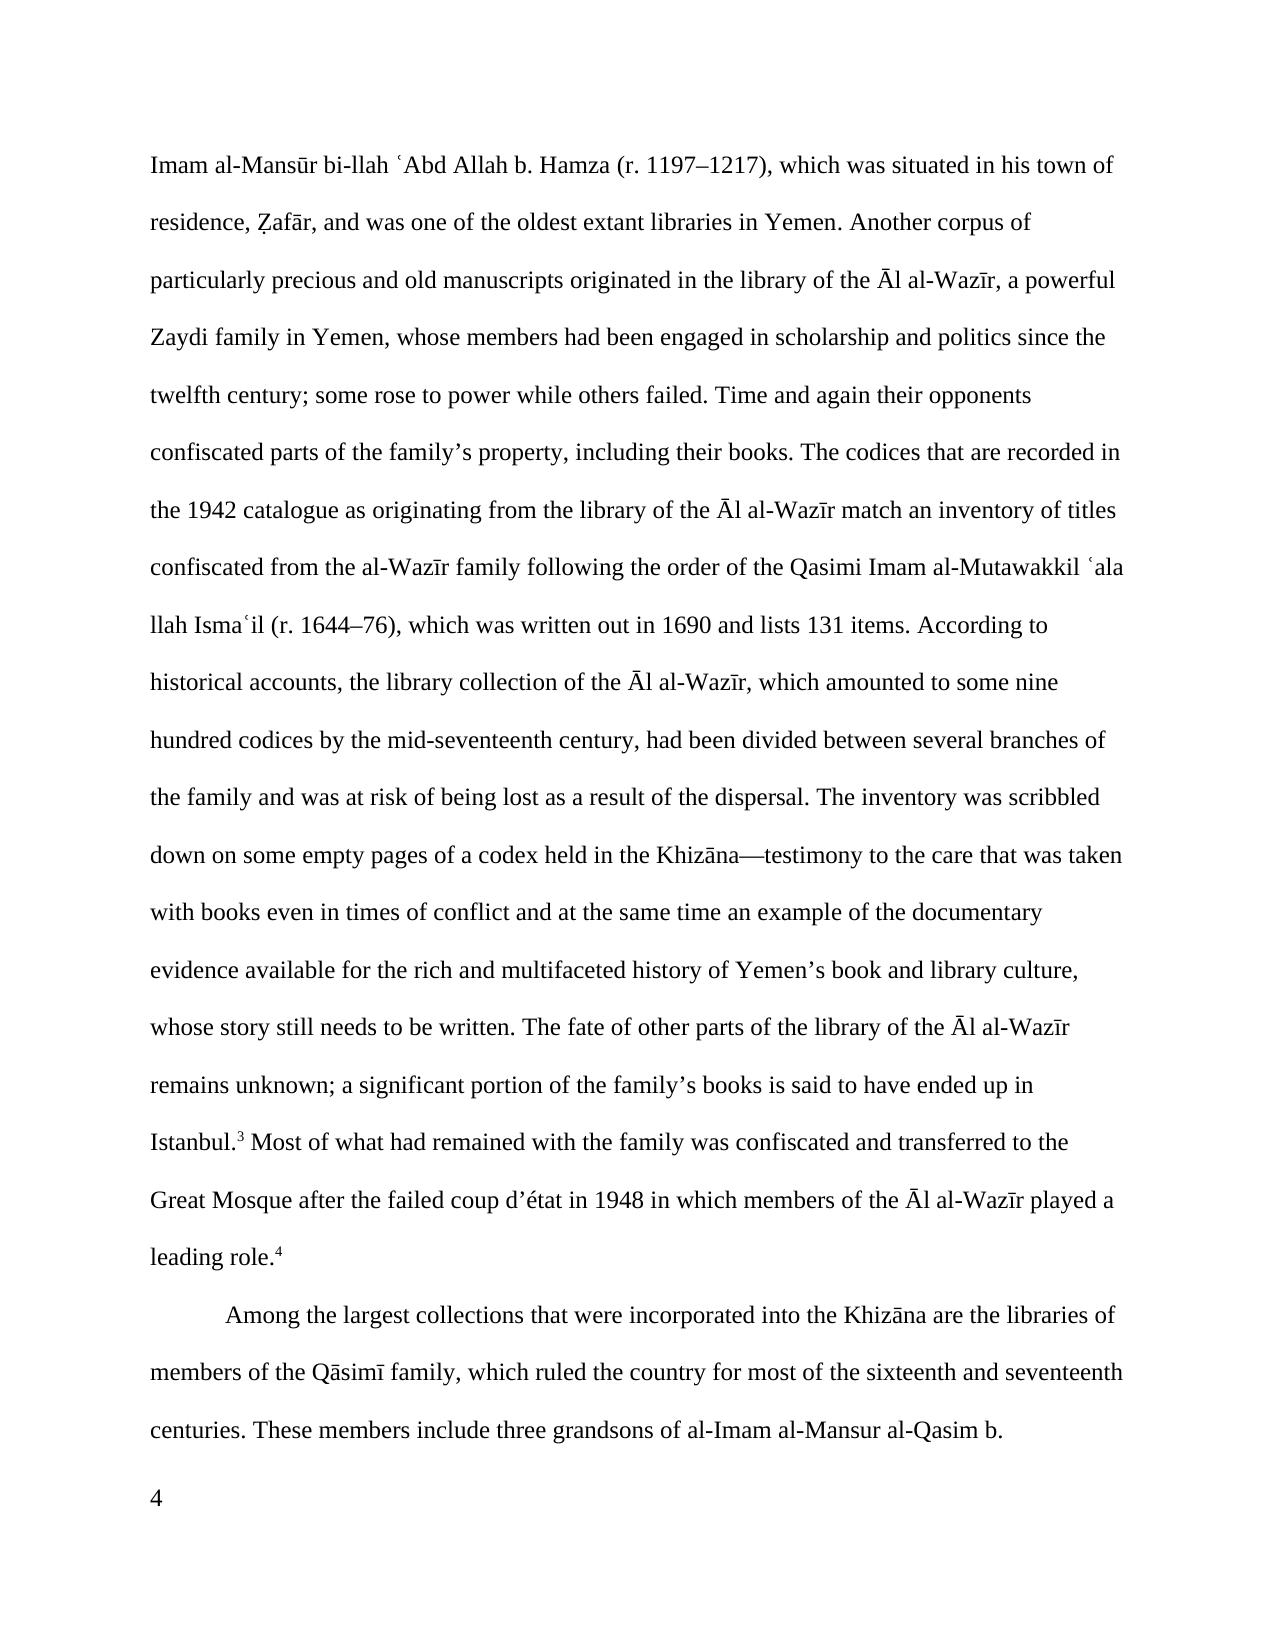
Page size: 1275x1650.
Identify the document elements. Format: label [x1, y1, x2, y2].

text [150, 1300, 1125, 1444]
text [150, 150, 1125, 1271]
